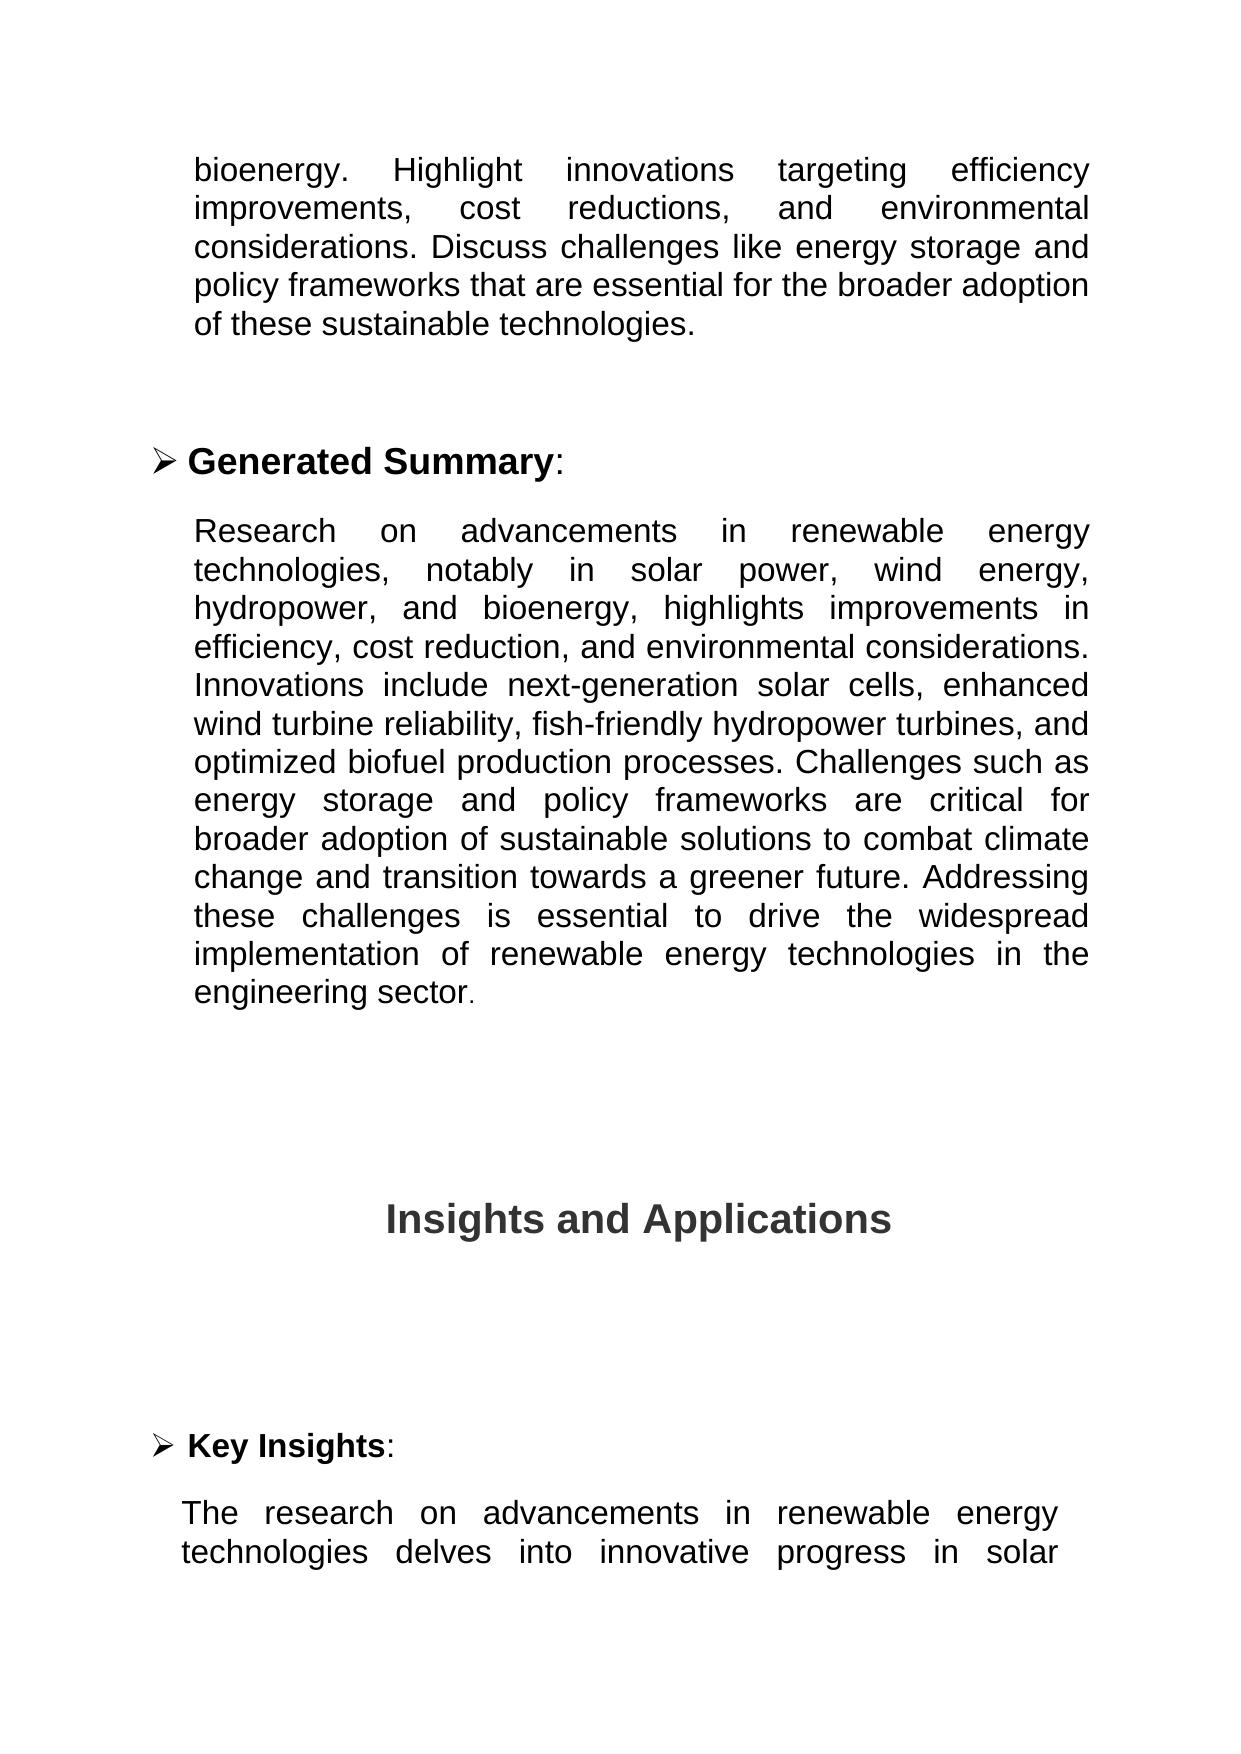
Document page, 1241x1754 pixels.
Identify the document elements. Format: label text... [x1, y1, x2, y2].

text Research on advancements in renewable energy technologies, notably in solar power, wind energy, hydropower, and bioenergy, highlights improvements in efficiency, cost reduction, and environmental considerations. Innovations include next-generation solar cells, enhanced wind turbine reliability, fish-friendly hydropower turbines, and optimized biofuel production processes. Challenges such as energy storage and policy frameworks are critical for broader adoption of sustainable solutions to combat climate change and transition towards a greener future. Addressing these challenges is essential to drive the widespread implementation of renewable energy technologies in the engineering sector. [194, 511, 1090, 1011]
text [181, 1493, 1059, 1570]
list Generated Summary: [150, 439, 1059, 482]
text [194, 150, 1090, 342]
list Key Insights: [150, 1426, 1090, 1464]
subtitle Insights and Applications [187, 1194, 1090, 1242]
